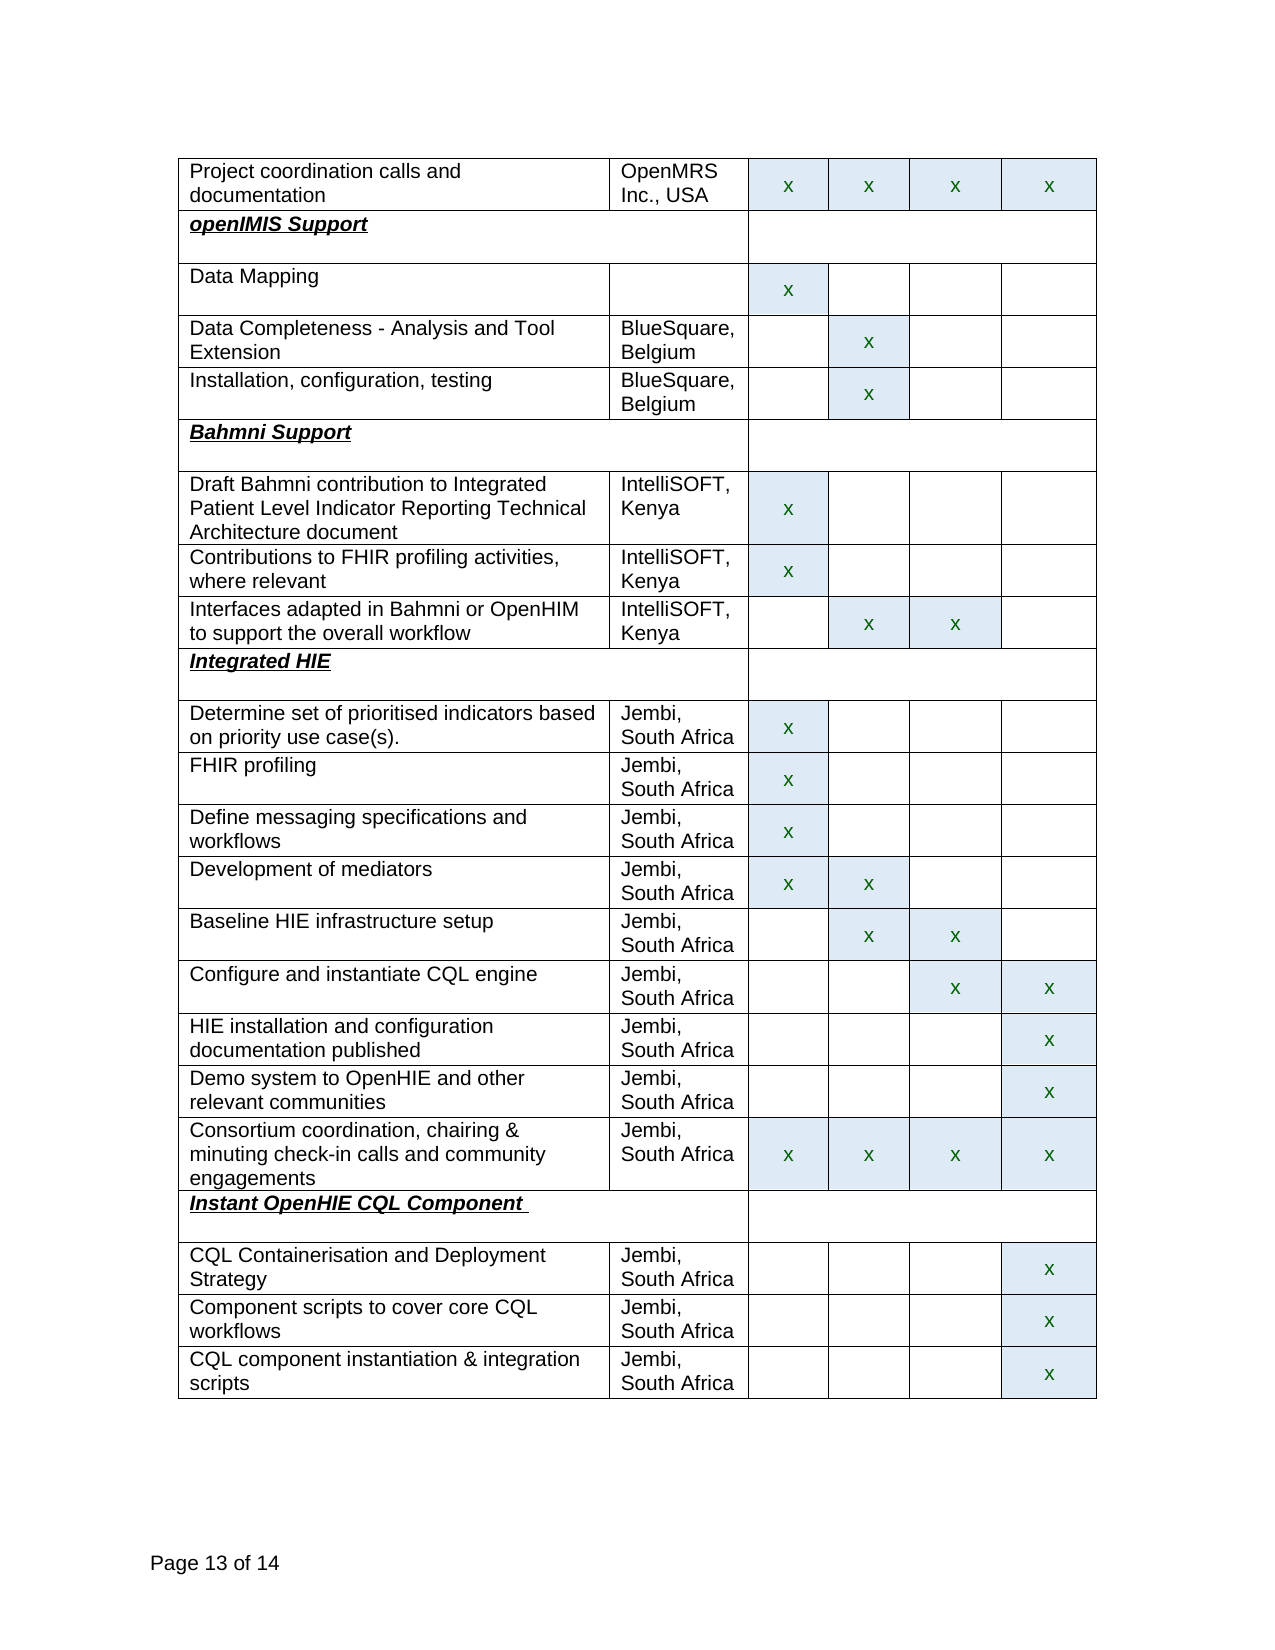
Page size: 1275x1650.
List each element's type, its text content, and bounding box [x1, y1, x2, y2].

table_cell [910, 857, 1001, 908]
table_cell Jembi, South Africa [610, 805, 748, 856]
table_cell x [749, 1118, 828, 1189]
table_cell x [1002, 1295, 1096, 1346]
table_cell [1002, 701, 1096, 752]
table_cell IntelliSOFT, Kenya [610, 472, 748, 544]
table_cell [1002, 857, 1096, 908]
table_cell Data Completeness - Analysis and Tool Extension [179, 316, 609, 367]
table_cell x [910, 1118, 1001, 1189]
table_cell [910, 545, 1001, 596]
table_cell [829, 1243, 909, 1294]
table_cell [749, 961, 828, 1012]
table_cell [749, 316, 828, 367]
table_cell Define messaging specifications and workflows [179, 805, 609, 856]
table_cell [1002, 909, 1096, 960]
table_cell x [749, 472, 828, 544]
table_cell Jembi, South Africa [610, 961, 748, 1012]
table_cell [829, 1347, 909, 1398]
table_cell [829, 701, 909, 752]
table_cell [910, 1066, 1001, 1117]
table_cell Consortium coordination, chairing & minuting check-in calls and community engagements [179, 1118, 609, 1189]
table_cell x [1002, 1347, 1096, 1398]
table_cell [829, 753, 909, 804]
table_cell [910, 805, 1001, 856]
table_cell [1002, 264, 1096, 314]
table_cell [749, 1014, 828, 1064]
table_cell x [749, 857, 828, 908]
table_cell [749, 1295, 828, 1346]
table_cell x [910, 159, 1001, 210]
table_cell Data Mapping [179, 264, 609, 314]
table_cell CQL component instantiation & integration scripts [179, 1347, 609, 1398]
table_cell x [829, 1118, 909, 1189]
table_cell x [910, 597, 1001, 648]
table_cell [749, 420, 1096, 471]
table_cell Jembi, South Africa [610, 701, 748, 752]
table_cell [910, 472, 1001, 544]
table_cell [1002, 805, 1096, 856]
table_cell [829, 805, 909, 856]
table_cell x [829, 597, 909, 648]
table_cell [749, 368, 828, 419]
table_cell [829, 472, 909, 544]
table_cell x [829, 909, 909, 960]
table_cell [910, 1347, 1001, 1398]
table_cell Jembi, South Africa [610, 857, 748, 908]
table_cell [749, 211, 1096, 262]
table_cell [1002, 368, 1096, 419]
table_cell Baseline HIE infrastructure setup [179, 909, 609, 960]
table_cell x [910, 909, 1001, 960]
table_cell [910, 753, 1001, 804]
table_cell [749, 1191, 1096, 1242]
table_cell x [749, 701, 828, 752]
table_cell [1002, 597, 1096, 648]
table_cell [910, 701, 1001, 752]
table_cell x [749, 753, 828, 804]
table_cell OpenMRS Inc., USA [610, 159, 748, 210]
table_cell [1002, 545, 1096, 596]
table_cell Jembi, South Africa [610, 1066, 748, 1117]
table_cell Bahmni Support [179, 420, 748, 471]
table_cell x [1002, 961, 1096, 1012]
table_cell [1002, 472, 1096, 544]
table_cell Jembi, South Africa [610, 1347, 748, 1398]
table_cell x [1002, 1118, 1096, 1189]
table_cell x [749, 805, 828, 856]
table_cell Draft Bahmni contribution to Integrated Patient Level Indicator Reporting Technical Architecture document [179, 472, 609, 544]
table_cell Jembi, South Africa [610, 1295, 748, 1346]
table_cell x [749, 545, 828, 596]
table_cell Integrated HIE [179, 649, 748, 700]
table_cell [829, 961, 909, 1012]
table_cell [910, 316, 1001, 367]
table_cell [749, 1347, 828, 1398]
table_cell x [829, 857, 909, 908]
table_cell Jembi, South Africa [610, 753, 748, 804]
table_cell x [1002, 1066, 1096, 1117]
table_cell [829, 264, 909, 314]
table_cell Jembi, South Africa [610, 1118, 748, 1189]
table_cell Jembi, South Africa [610, 1014, 748, 1064]
table_cell [610, 264, 748, 314]
table_cell x [829, 368, 909, 419]
table_cell Interfaces adapted in Bahmni or OpenHIM to support the overall workflow [179, 597, 609, 648]
table_cell openIMIS Support [179, 211, 748, 262]
table_cell Configure and instantiate CQL engine [179, 961, 609, 1012]
table_cell [1002, 753, 1096, 804]
table_cell [749, 1066, 828, 1117]
table_cell x [829, 316, 909, 367]
table_cell [829, 1295, 909, 1346]
table_cell x [1002, 1243, 1096, 1294]
table_cell x [829, 159, 909, 210]
table_cell [910, 1243, 1001, 1294]
table_cell Determine set of prioritised indicators based on priority use case(s). [179, 701, 609, 752]
table_cell BlueSquare, Belgium [610, 316, 748, 367]
table_cell IntelliSOFT, Kenya [610, 545, 748, 596]
table_cell [749, 909, 828, 960]
table_cell Jembi, South Africa [610, 1243, 748, 1294]
table_cell Contributions to FHIR profiling activities, where relevant [179, 545, 609, 596]
table_cell x [749, 159, 828, 210]
table_cell [829, 545, 909, 596]
table_cell Instant OpenHIE CQL Component [179, 1191, 748, 1242]
table_cell CQL Containerisation and Deployment Strategy [179, 1243, 609, 1294]
table_cell HIE installation and configuration documentation published [179, 1014, 609, 1064]
table_cell Development of mediators [179, 857, 609, 908]
table_cell Component scripts to cover core CQL workflows [179, 1295, 609, 1346]
table_cell [829, 1014, 909, 1064]
table_cell [910, 1295, 1001, 1346]
table_cell [749, 597, 828, 648]
table_cell x [1002, 1014, 1096, 1064]
table_cell [829, 1066, 909, 1117]
table_cell IntelliSOFT, Kenya [610, 597, 748, 648]
table_cell [1002, 316, 1096, 367]
table_cell FHIR profiling [179, 753, 609, 804]
table_cell x [910, 961, 1001, 1012]
table_cell [749, 1243, 828, 1294]
table_cell [910, 264, 1001, 314]
table_cell BlueSquare, Belgium [610, 368, 748, 419]
table_cell Project coordination calls and documentation [179, 159, 609, 210]
table_cell [910, 1014, 1001, 1064]
table_cell [749, 649, 1096, 700]
table_cell Installation, configuration, testing [179, 368, 609, 419]
table_cell [910, 368, 1001, 419]
table_cell Demo system to OpenHIE and other relevant communities [179, 1066, 609, 1117]
table_cell x [749, 264, 828, 314]
table_cell Jembi, South Africa [610, 909, 748, 960]
table_cell x [1002, 159, 1096, 210]
